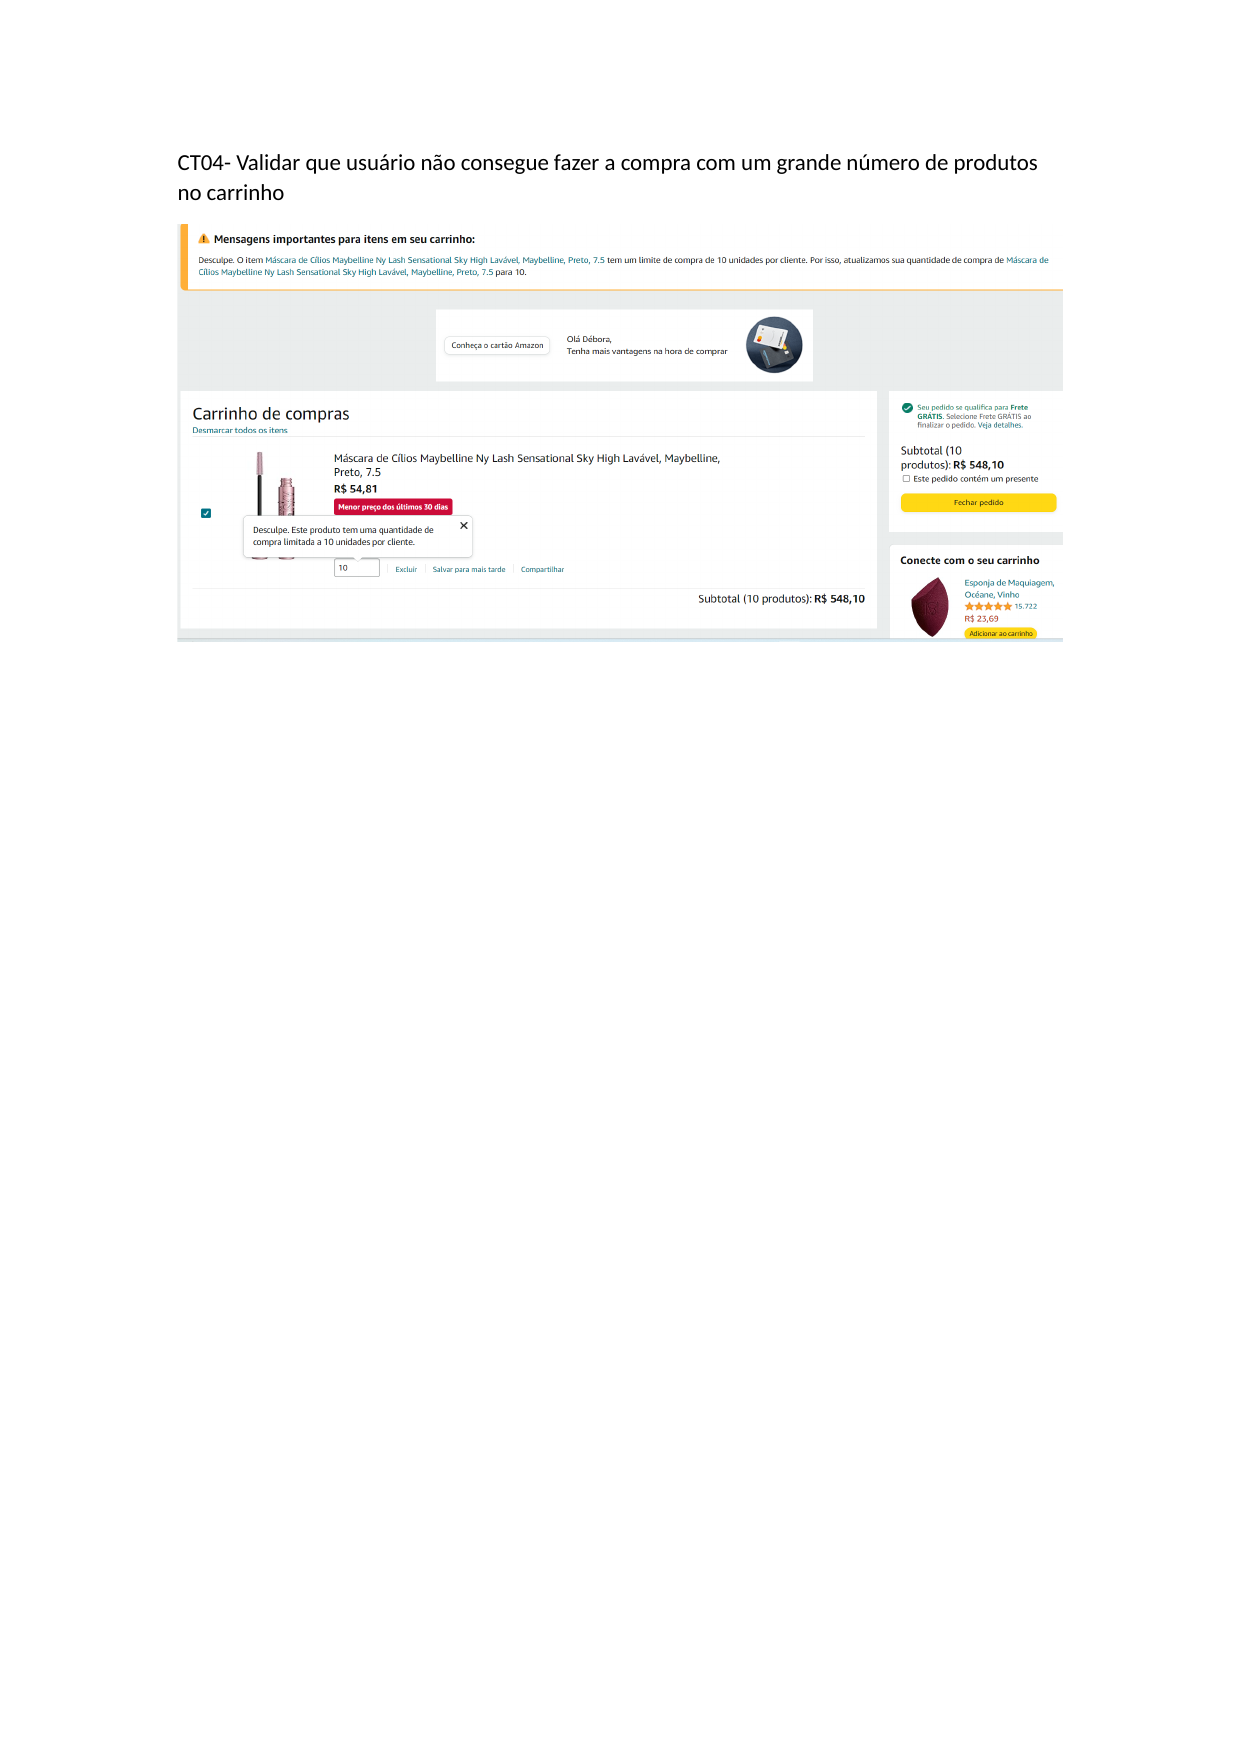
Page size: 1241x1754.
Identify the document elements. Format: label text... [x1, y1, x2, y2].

text CT04- Validar que usuário não consegue fazer a compra com um grande número de produtos no carrinho [177, 148, 1063, 206]
picture [177, 224, 1063, 642]
